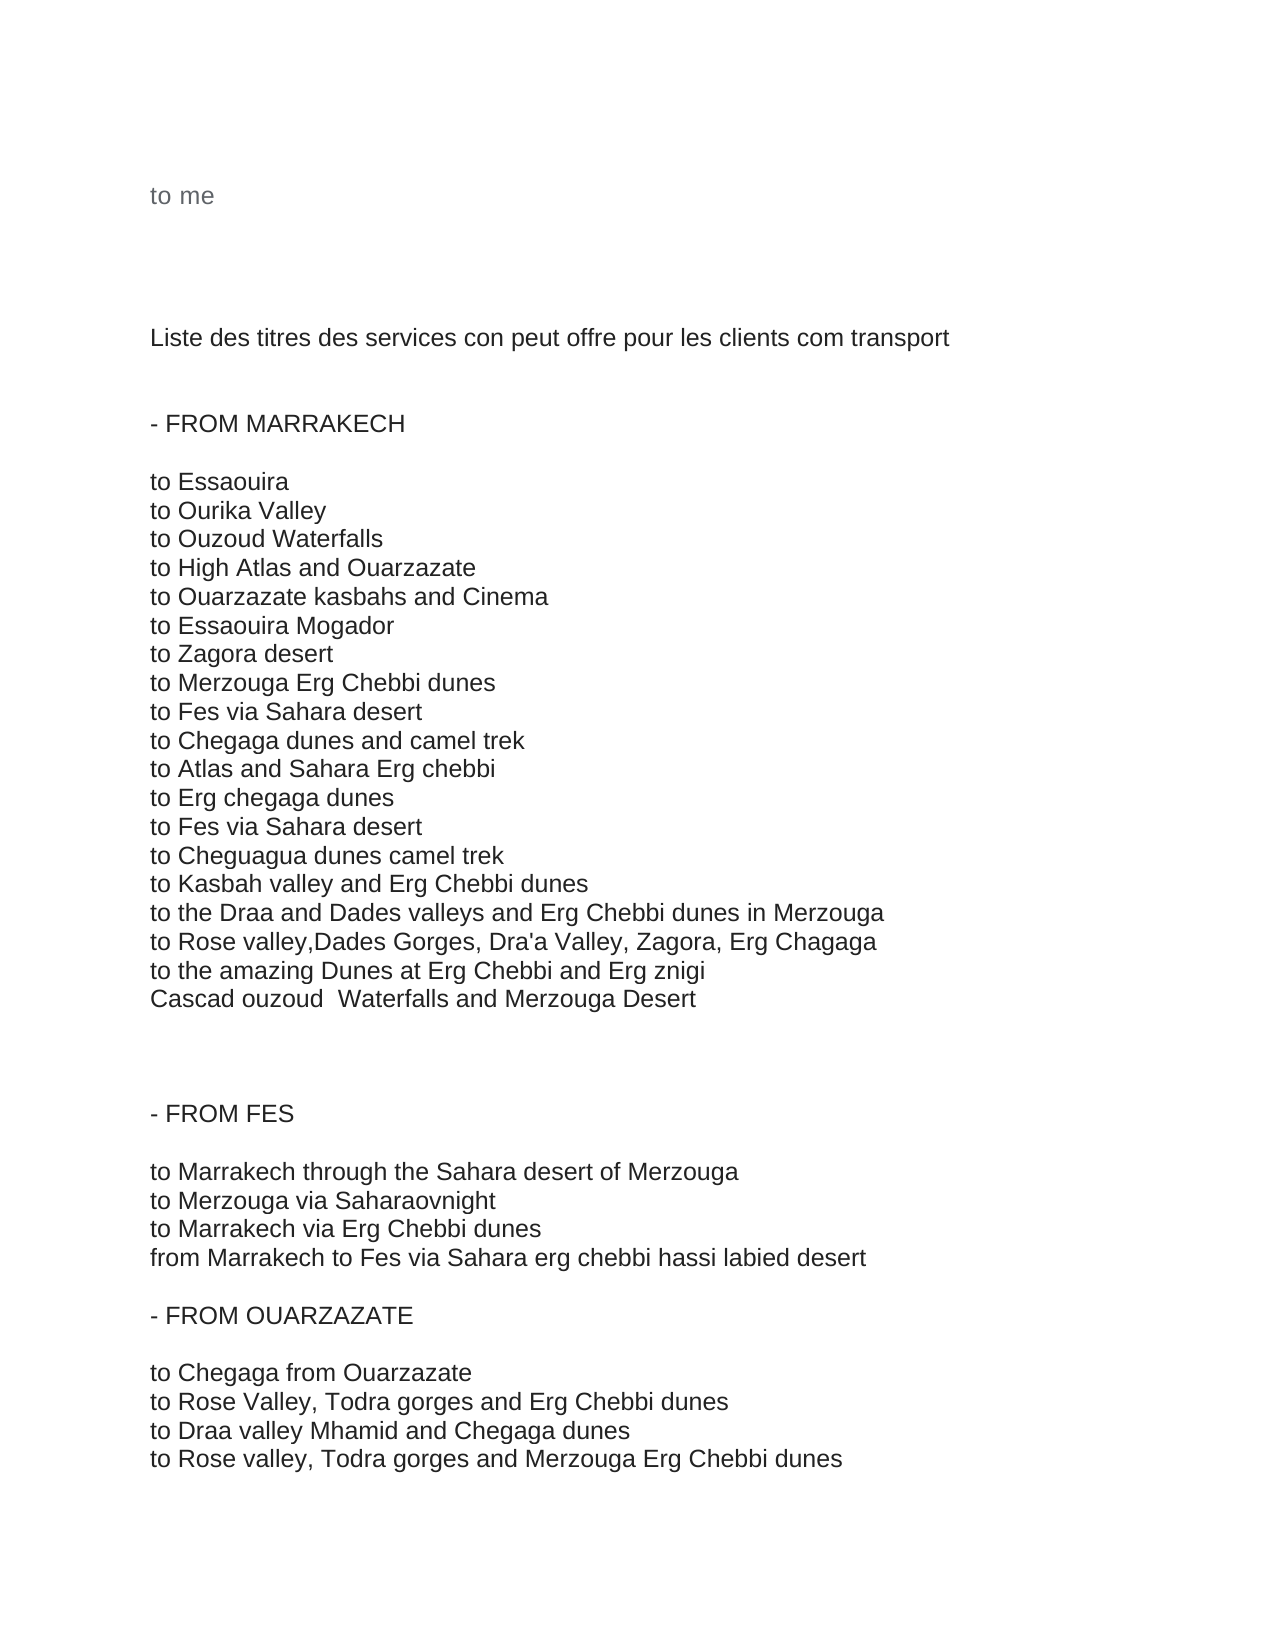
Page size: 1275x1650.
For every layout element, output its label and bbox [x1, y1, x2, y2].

table_header [150, 150, 1125, 241]
text [150, 323, 1125, 1473]
